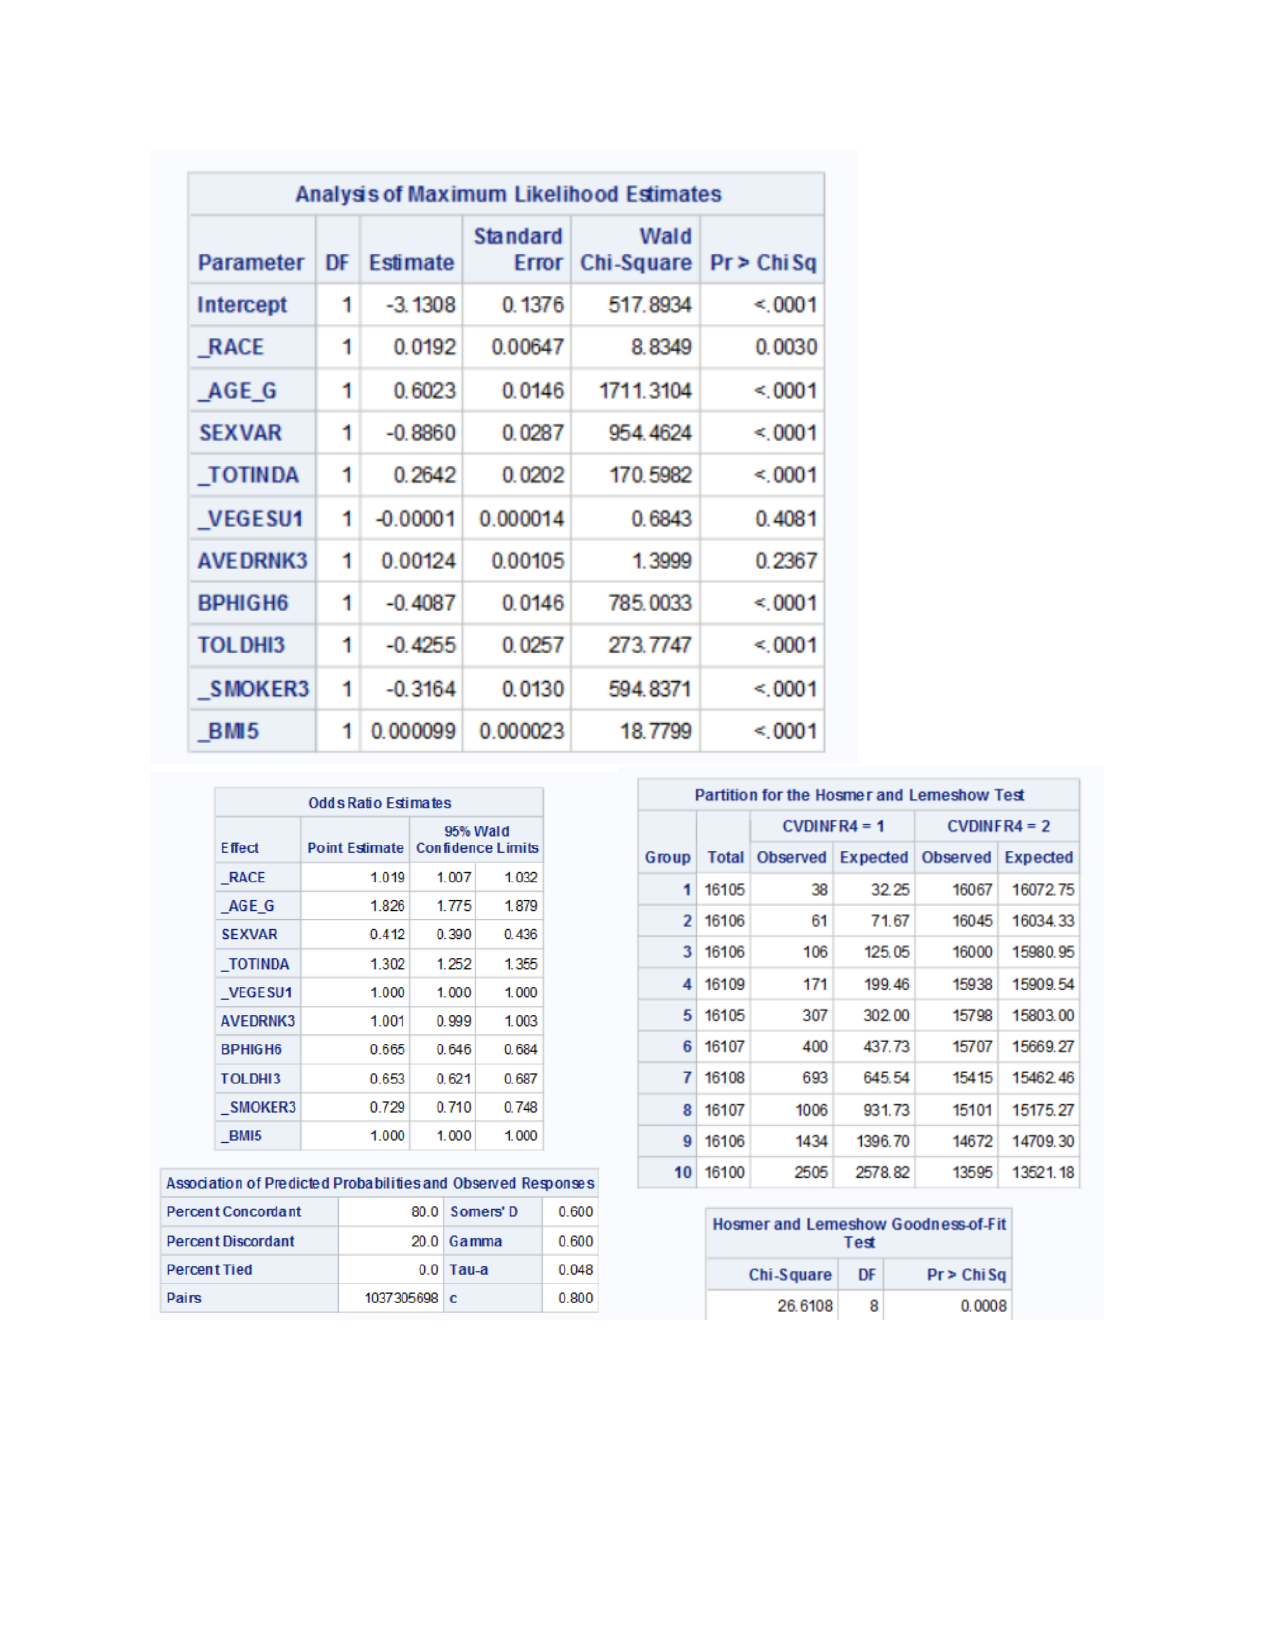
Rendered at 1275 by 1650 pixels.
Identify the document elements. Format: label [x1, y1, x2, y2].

picture [150, 150, 859, 764]
picture [150, 767, 1104, 1320]
